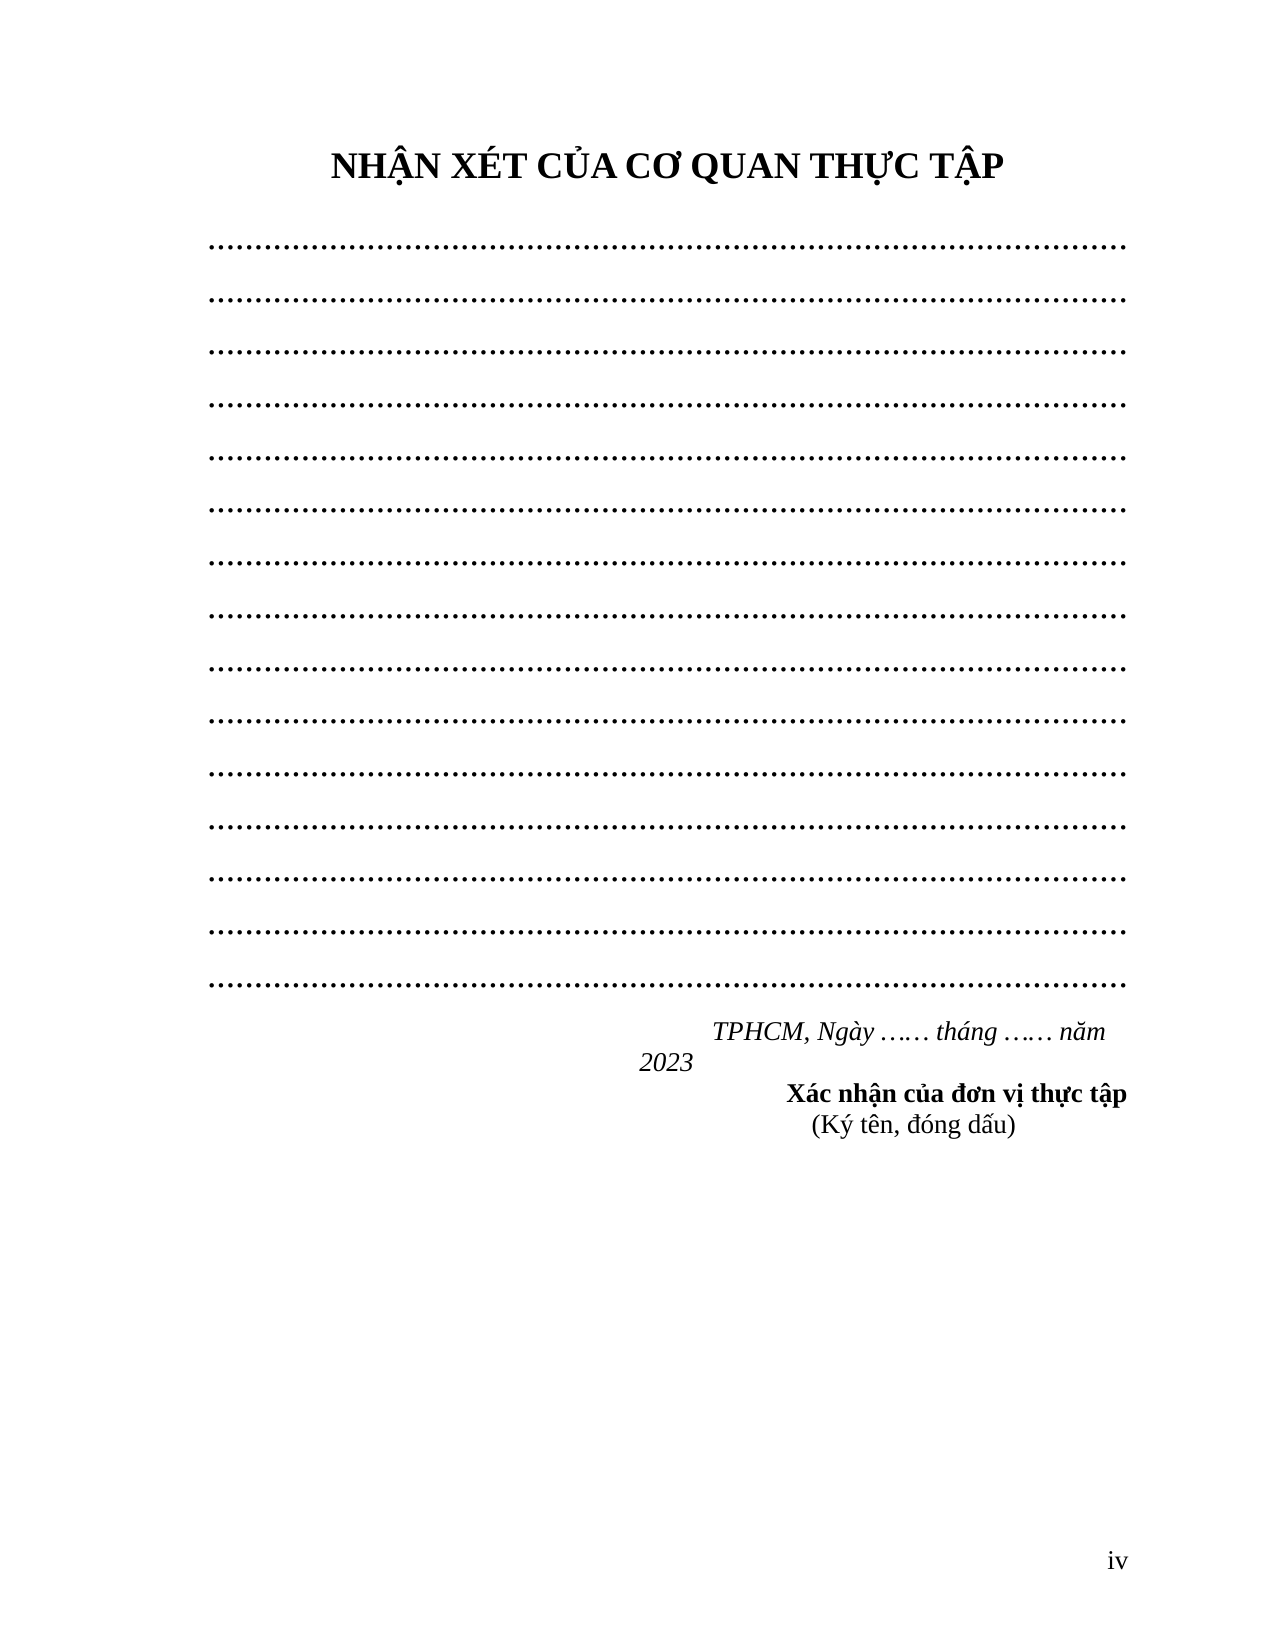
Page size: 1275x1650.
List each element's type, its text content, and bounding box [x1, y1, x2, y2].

text (Ký tên, đóng dấu) [207, 1108, 1128, 1139]
text Xác nhận của đơn vị thực tập [657, 1077, 1128, 1108]
subtitle NHẬN XÉT CỦA CƠ QUAN THỰC TẬP [207, 143, 1128, 187]
text TPHCM, Ngày …… tháng …… năm 2023 [207, 1015, 1128, 1077]
